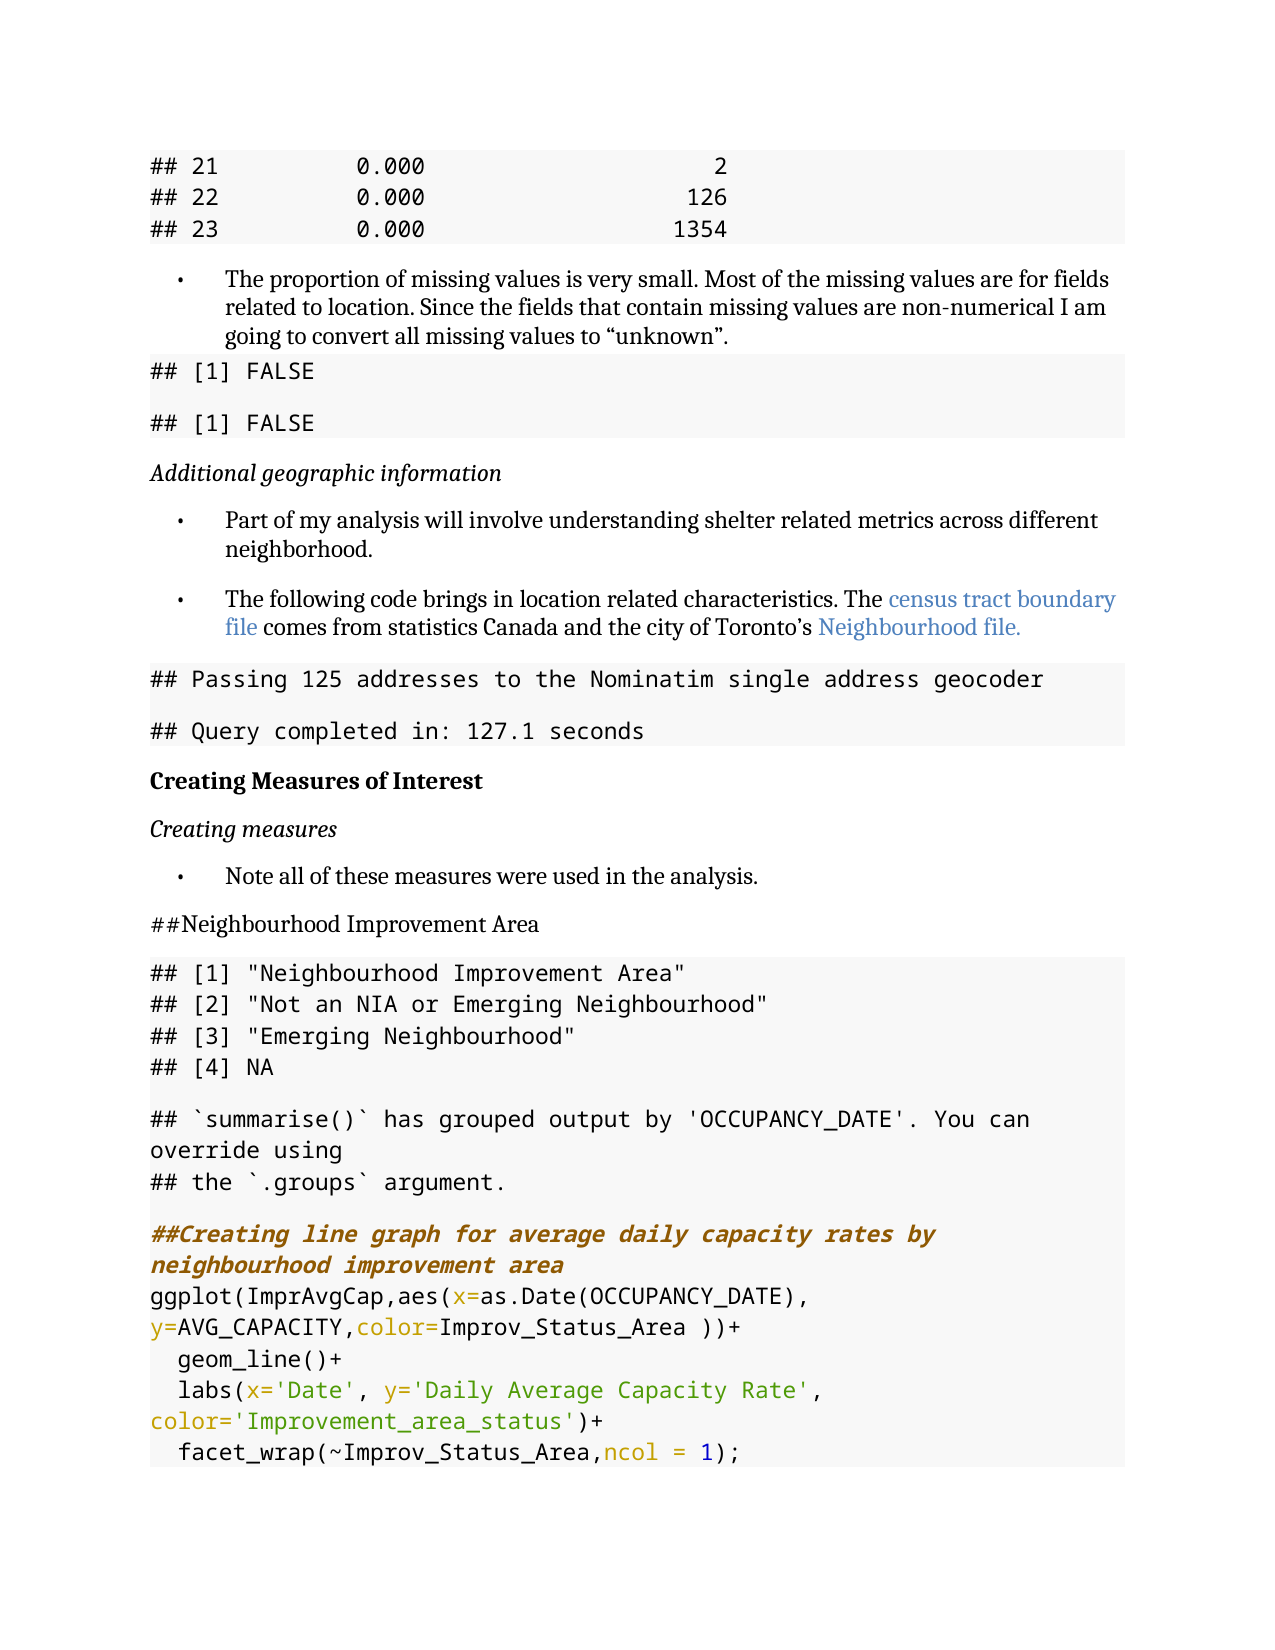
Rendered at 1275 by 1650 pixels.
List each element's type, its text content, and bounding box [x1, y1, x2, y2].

list Part of my analysis will involve understanding shelter related metrics across different neighborhood. [175, 506, 1125, 564]
text ## [1] "Neighbourhood Improvement Area" ## [2] "Not an NIA or Emerging Neighbourhood" ## [3] "Emerging Neighbourhood" ## [4] NA [150, 957, 1125, 1082]
text Creating Measures of Interest [150, 767, 1125, 796]
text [150, 150, 1125, 244]
text ## `summarise()` has grouped output by 'OCCUPANCY_DATE'. You can override using ## the `.groups` argument. [150, 1103, 1125, 1197]
text Additional geographic information [150, 459, 1125, 487]
text ##Creating line graph for average daily capacity rates by neighbourhood improvement area ggplot(ImprAvgCap,aes(x=as.Date(OCCUPANCY_DATE), y=AVG_CAPACITY,color=Improv_Status_Area ))+ geom_line()+ labs(x='Date', y='Daily Average Capacity Rate', color='Improvement_area_status')+ facet_wrap(~Improv_Status_Area,ncol = 1); [150, 1217, 1125, 1467]
text ## [1] FALSE [150, 354, 1125, 386]
list The following code brings in location related characteristics. The census tract boundary file comes from statistics Canada and the city of Toronto’s Neighbourhood file. [175, 584, 1125, 642]
text ## Query completed in: 127.1 seconds [150, 715, 1125, 746]
text Creating measures [150, 814, 1125, 843]
list Note all of these measures were used in the analysis. [175, 862, 1125, 891]
text ##Neighbourhood Improvement Area [150, 909, 1125, 938]
text ## [1] FALSE [150, 407, 1125, 438]
list The proportion of missing values is very small. Most of the missing values are for fields related to location. Since the fields that contain missing values are non-numerical I am going to convert all missing values to “unknown”. [175, 264, 1125, 351]
text ## Passing 125 addresses to the Nominatim single address geocoder [150, 663, 1125, 694]
